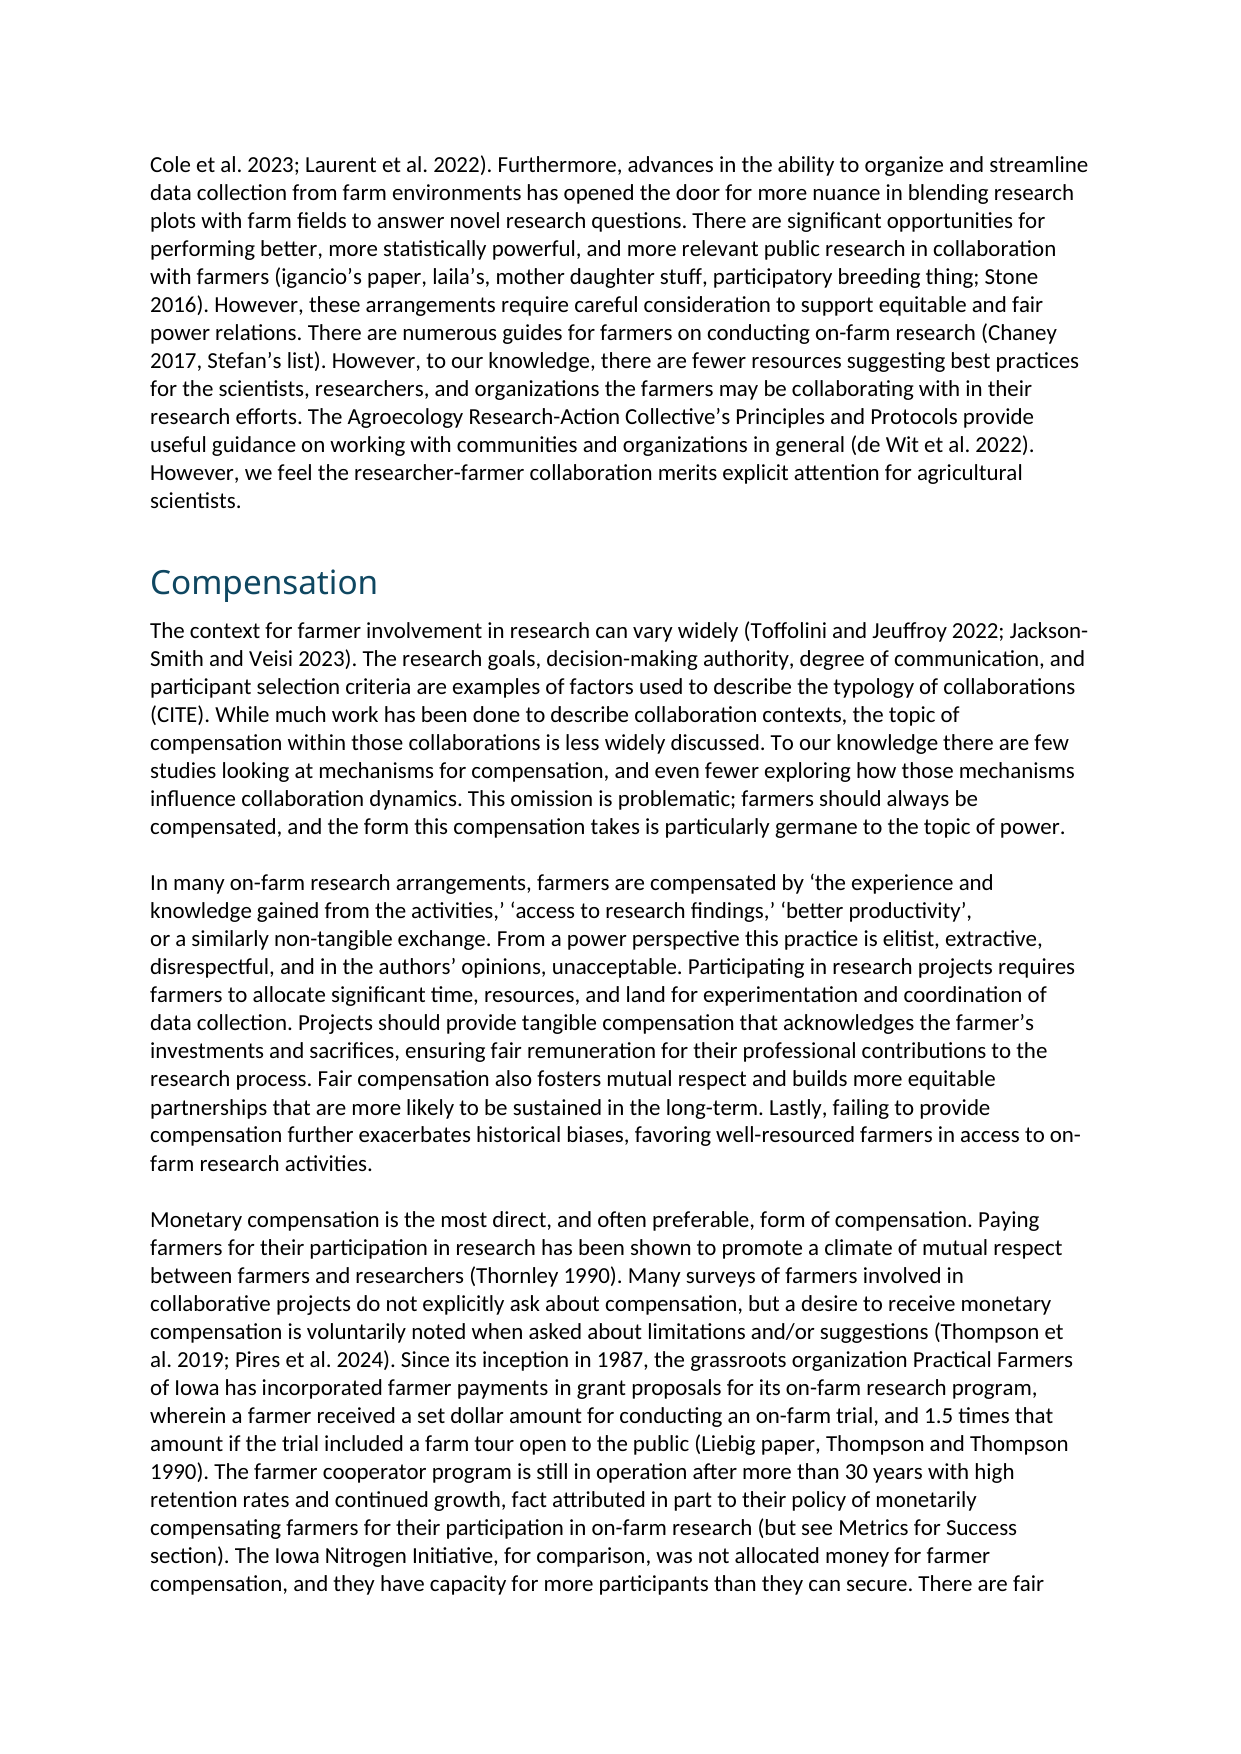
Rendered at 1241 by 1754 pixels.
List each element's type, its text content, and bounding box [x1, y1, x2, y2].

text The context for farmer involvement in research can vary widely (Toffolini and Jeuffroy 2022; Jackson-Smith and Veisi 2023). The research goals, decision-making authority, degree of communication, and participant selection criteria are examples of factors used to describe the typology of collaborations (CITE). While much work has been done to describe collaboration contexts, the topic of compensation within those collaborations is less widely discussed. To our knowledge there are few studies looking at mechanisms for compensation, and even fewer exploring how those mechanisms influence collaboration dynamics. This omission is problematic; farmers should always be compensated, and the form this compensation takes is particularly germane to the topic of power. [150, 616, 1090, 840]
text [150, 1205, 1090, 1597]
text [150, 150, 1090, 514]
text or a similarly non-tangible exchange. From a power perspective this practice is elitist, extractive, disrespectful, and in the authors’ opinions, unacceptable. Participating in research projects requires farmers to allocate significant time, resources, and land for experimentation and coordination of data collection. Projects should provide tangible compensation that acknowledges the farmer’s investments and sacrifices, ensuring fair remuneration for their professional contributions to the research process. Fair compensation also fosters mutual respect and builds more equitable partnerships that are more likely to be sustained in the long-term. Lastly, failing to provide compensation further exacerbates historical biases, favoring well-resourced farmers in access to on-farm research activities. [150, 924, 1090, 1177]
text In many on-farm research arrangements, farmers are compensated by ‘the experience and knowledge gained from the activities,’ ‘access to research findings,’ ‘better productivity’, [150, 868, 1090, 924]
subtitle Compensation [150, 559, 1090, 604]
